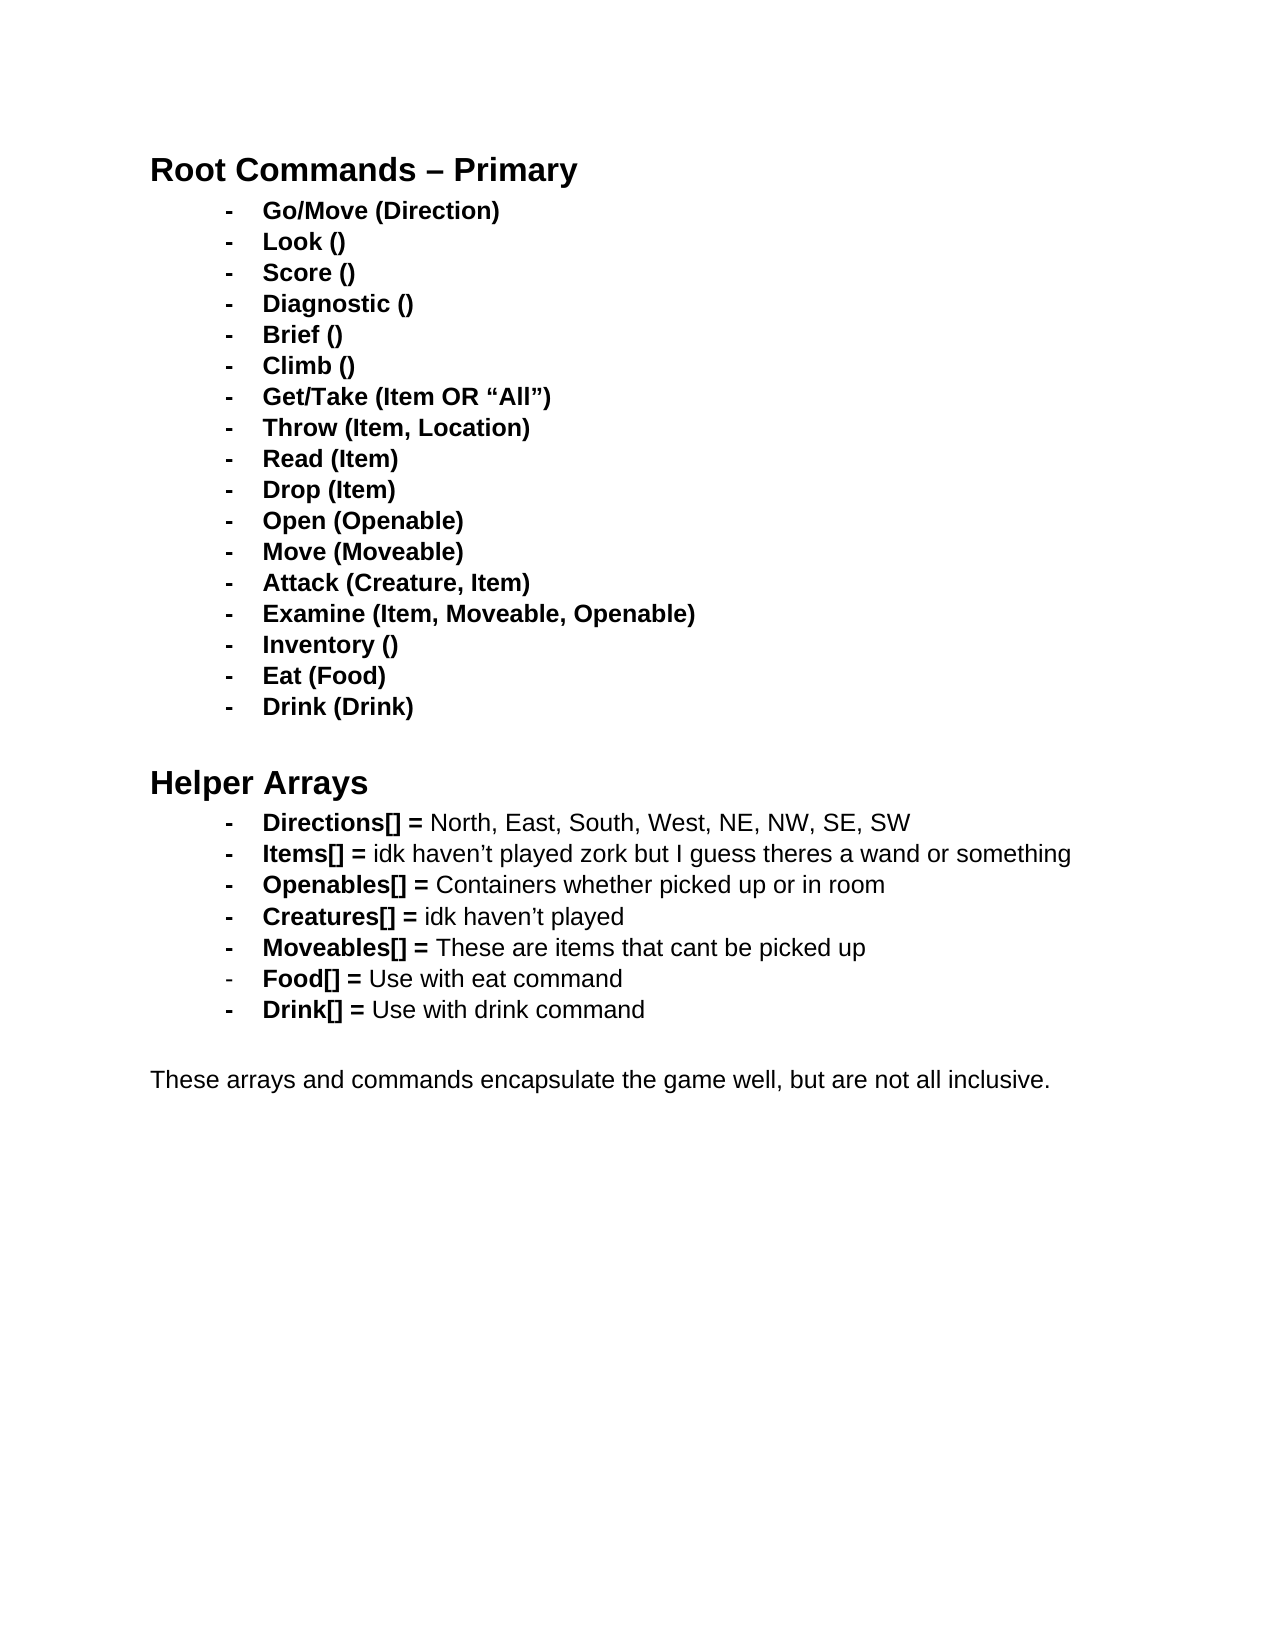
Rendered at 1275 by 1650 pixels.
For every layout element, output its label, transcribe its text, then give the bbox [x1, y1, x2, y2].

list Drink[] = Use with drink command [225, 994, 1125, 1023]
list Get/Take (Item OR “All”) [225, 382, 1125, 411]
list Climb () [225, 351, 1125, 379]
list Moveables[] = These are items that cant be picked up [225, 932, 1125, 961]
list Open (Openable) [225, 506, 1125, 535]
list Inventory () [225, 630, 1125, 659]
list Directions[] = North, East, South, West, NE, NW, SE, SW [225, 808, 1125, 837]
list Food[] = Use with eat command [225, 963, 1125, 992]
list Openables[] = Containers whether picked up or in room [225, 870, 1125, 899]
list Examine (Item, Moveable, Openable) [225, 599, 1125, 628]
list Go/Move (Direction) [225, 196, 1125, 224]
list Drink (Drink) [225, 692, 1125, 721]
text These arrays and commands encapsulate the game well, but are not all inclusive. [150, 1065, 1125, 1094]
list Throw (Item, Location) [225, 413, 1125, 442]
text Helper Arrays [150, 763, 1125, 801]
list Attack (Creature, Item) [225, 568, 1125, 597]
list Brief () [225, 320, 1125, 348]
text Root Commands – Primary [150, 150, 1125, 188]
list Drop (Item) [225, 475, 1125, 504]
list Items[] = idk haven’t played zork but I guess theres a wand or something [225, 839, 1125, 868]
list Score () [225, 258, 1125, 286]
list Move (Moveable) [225, 537, 1125, 566]
list Look () [225, 227, 1125, 255]
list Read (Item) [225, 444, 1125, 473]
list Diagnostic () [225, 289, 1125, 317]
list Creatures[] = idk haven’t played [225, 901, 1125, 930]
list Eat (Food) [225, 661, 1125, 690]
